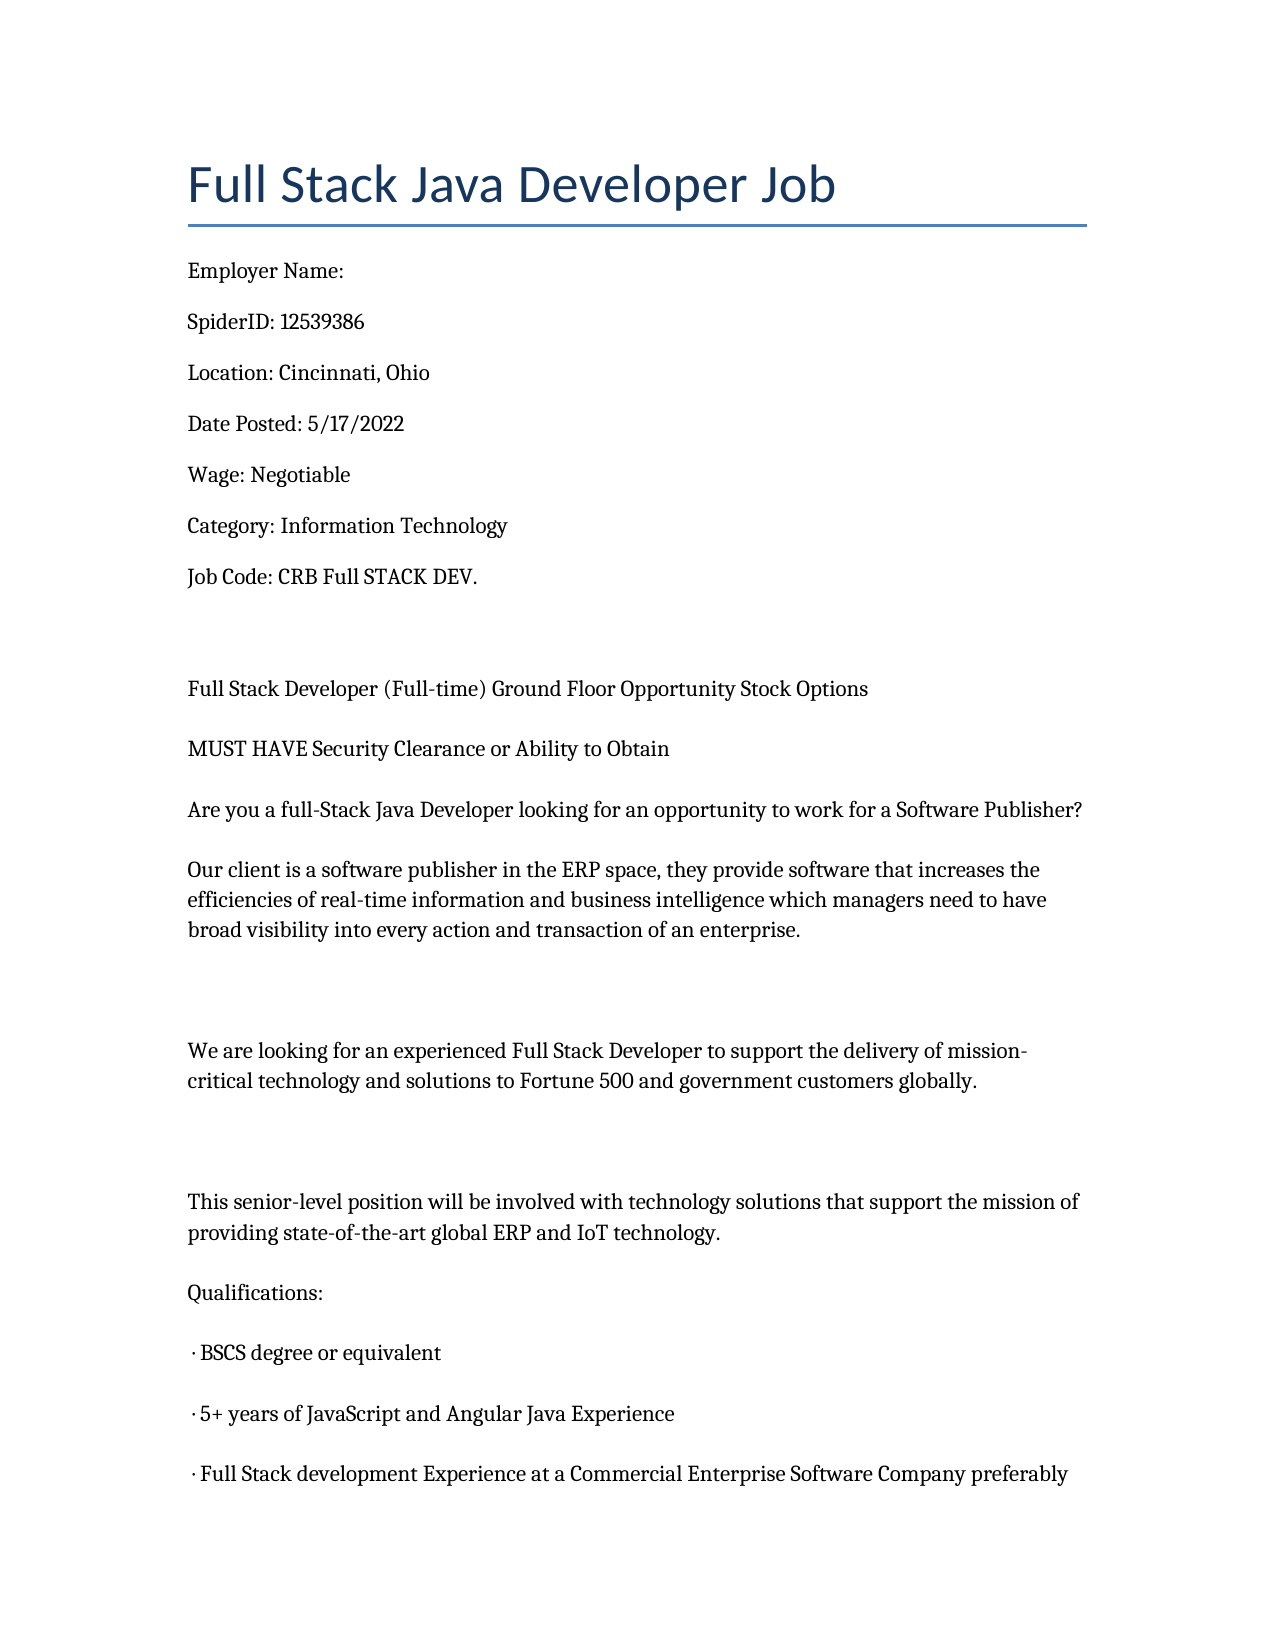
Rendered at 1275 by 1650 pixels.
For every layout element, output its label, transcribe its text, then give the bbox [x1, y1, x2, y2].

text Employer Name: [187, 258, 1087, 284]
text Category: Information Technology [187, 513, 1087, 539]
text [187, 615, 1087, 1487]
text Location: Cincinnati, Ohio [187, 360, 1087, 386]
text SpiderID: 12539386 [187, 309, 1087, 335]
text Date Posted: 5/17/2022 [187, 411, 1087, 437]
text Job Code: CRB Full STACK DEV. [187, 564, 1087, 590]
title Full Stack Java Developer Job [187, 150, 1087, 227]
text Wage: Negotiable [187, 462, 1087, 488]
